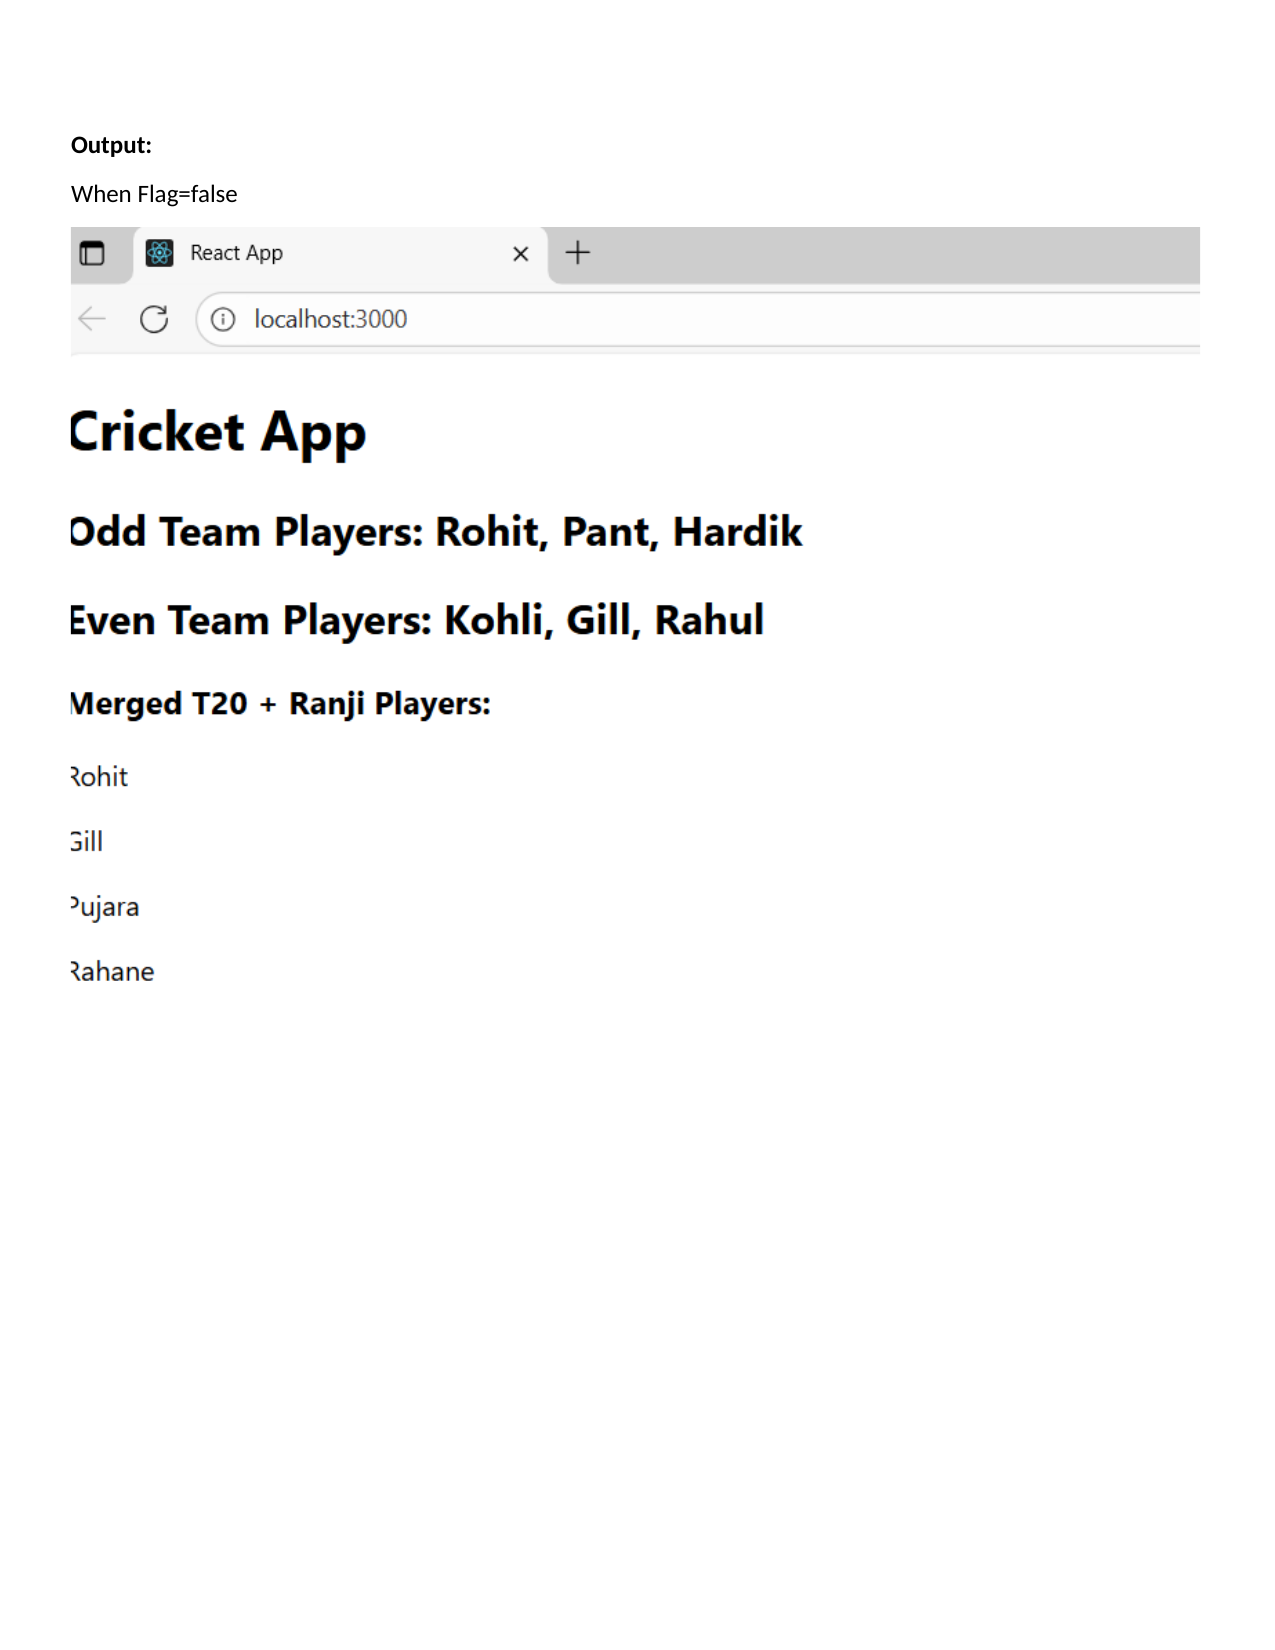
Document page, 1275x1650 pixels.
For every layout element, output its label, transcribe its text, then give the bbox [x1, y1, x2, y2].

text Output: [71, 129, 1200, 159]
text When Flag=false [71, 178, 1200, 209]
picture [70, 227, 1200, 1021]
